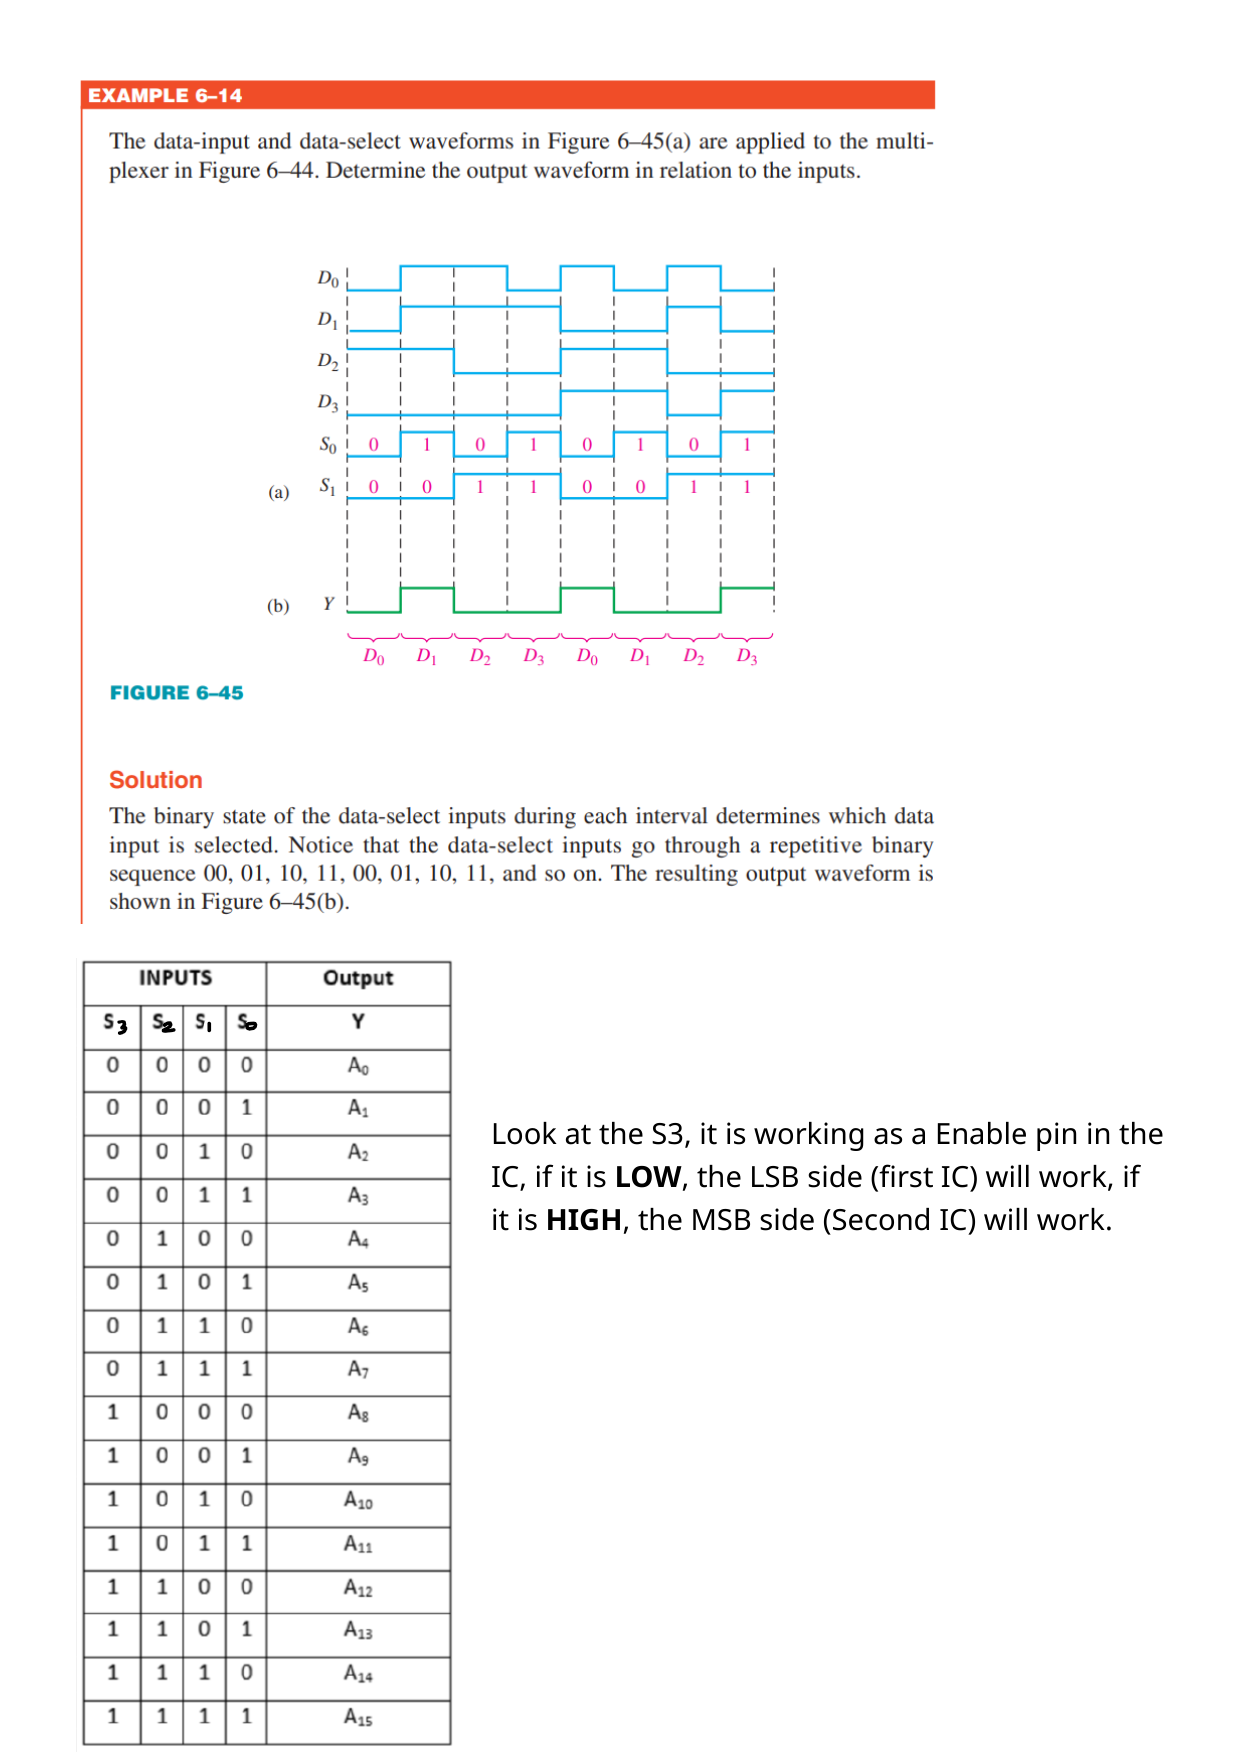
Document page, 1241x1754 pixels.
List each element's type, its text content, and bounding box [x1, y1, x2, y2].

picture [75, 75, 948, 924]
text Look at the S3, it is working as a Enable pin in the IC, if it is LOW, the LSB side (first IC) will work, if it is HIGH, the MSB side (Second IC) will work. [472, 1113, 1165, 1238]
picture [75, 958, 472, 1750]
